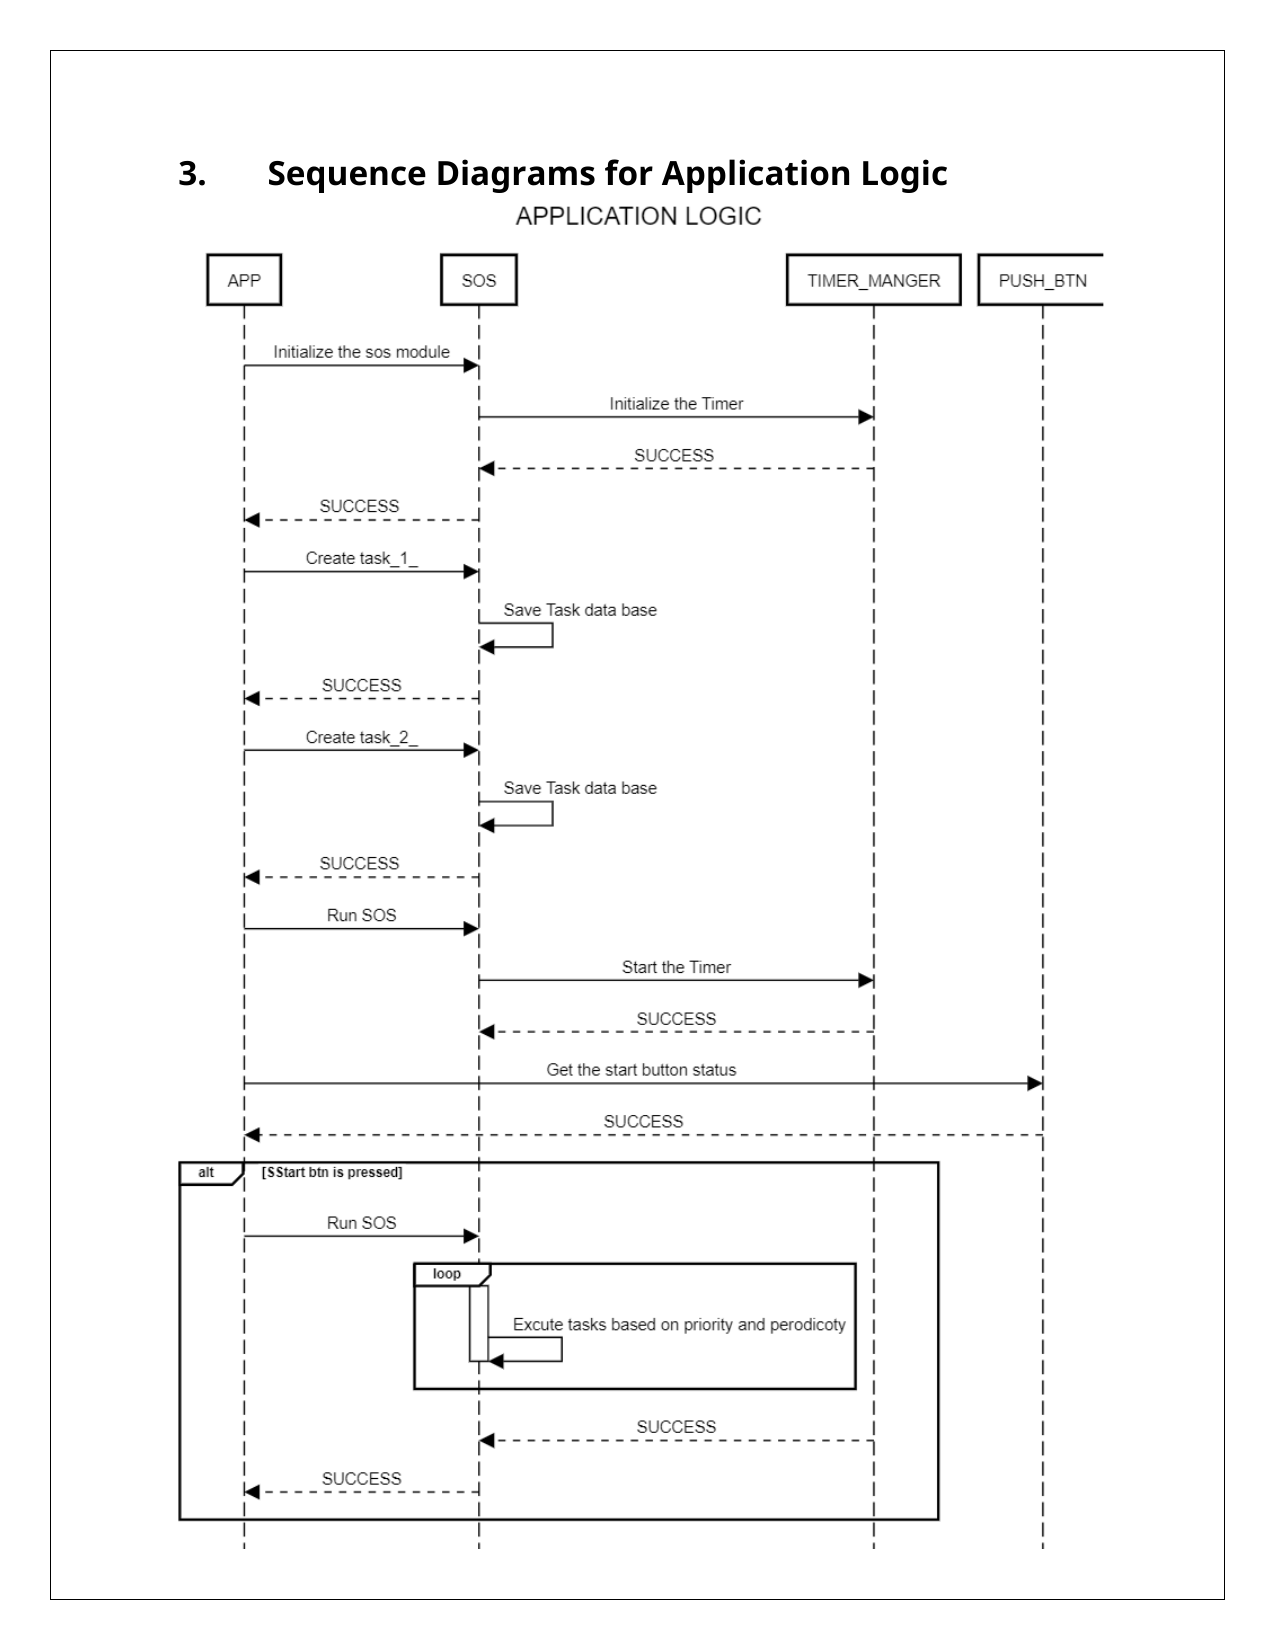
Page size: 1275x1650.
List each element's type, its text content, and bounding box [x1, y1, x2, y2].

list Sequence Diagrams for Application Logic [178, 150, 1125, 195]
picture [166, 200, 1104, 1549]
